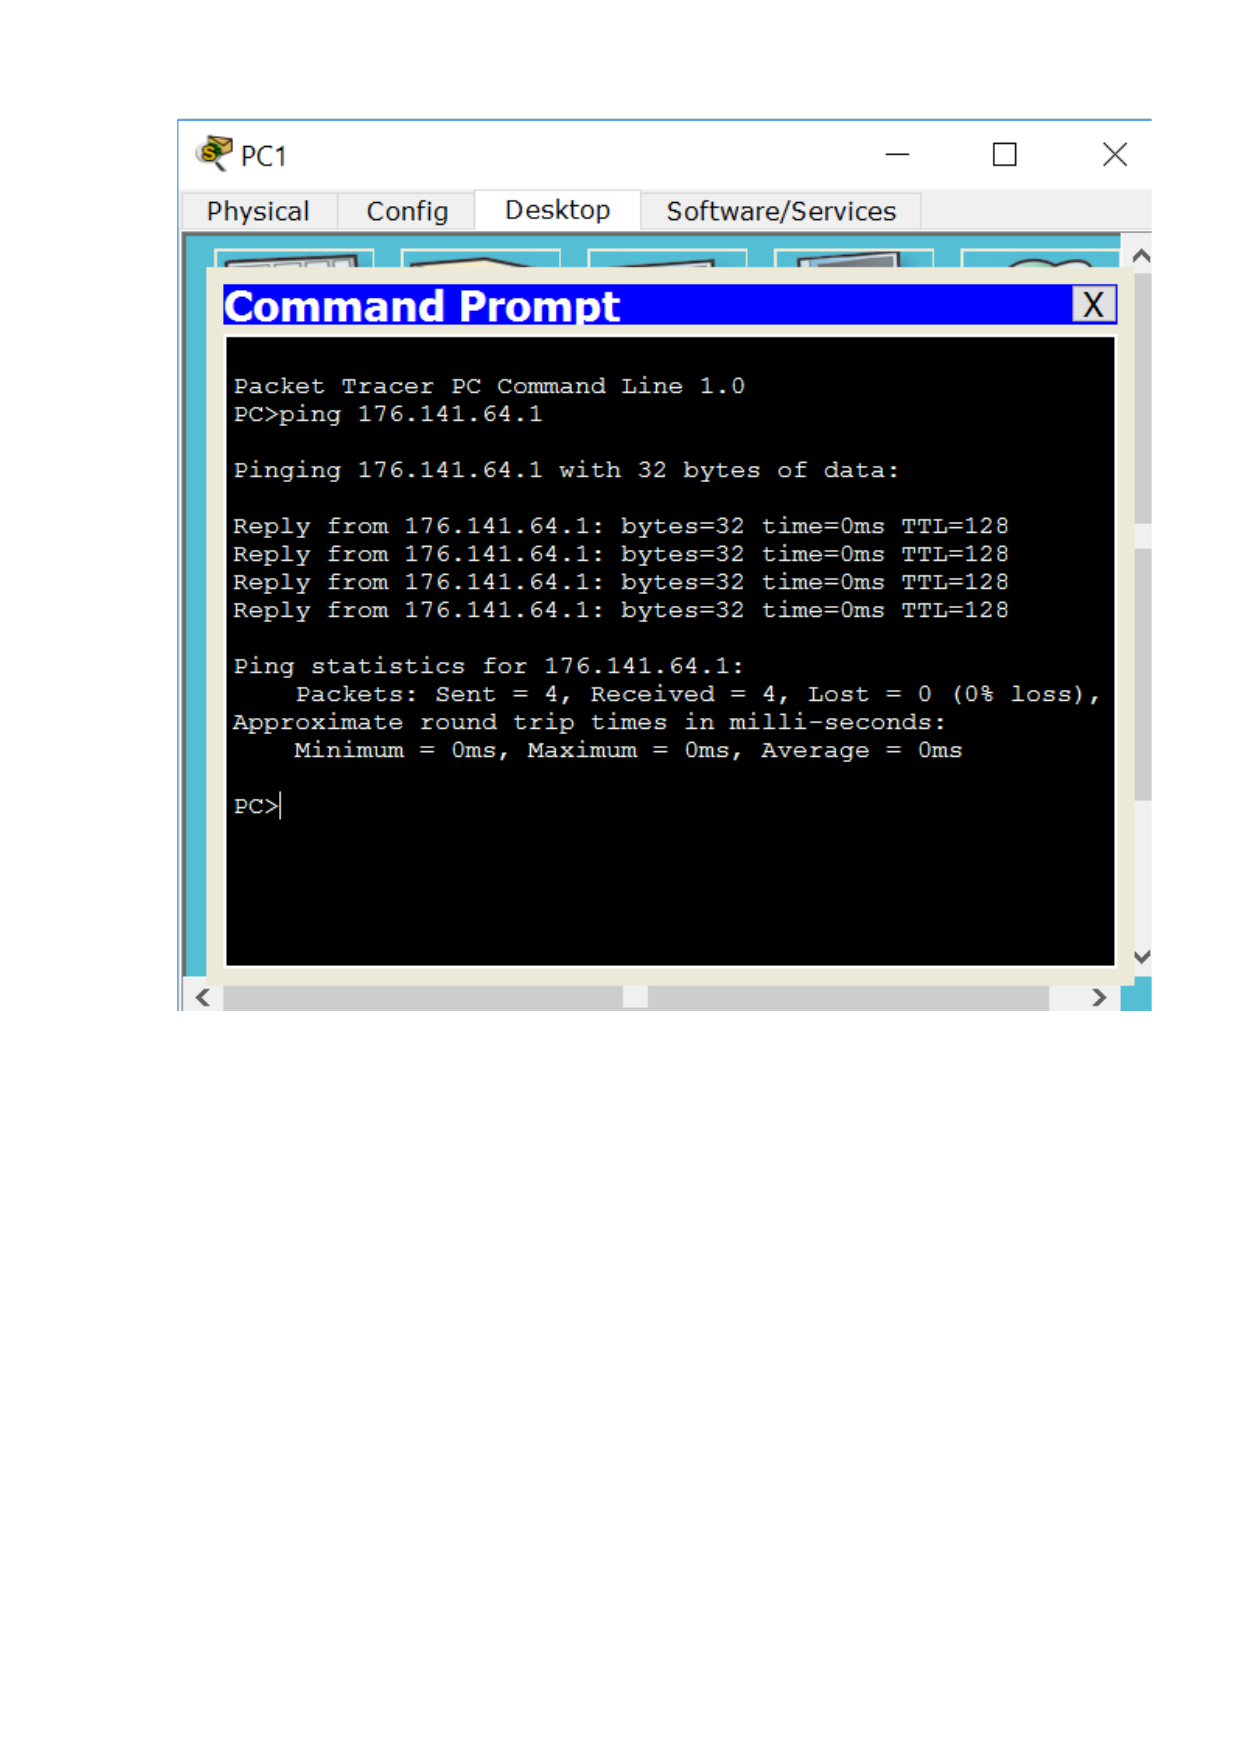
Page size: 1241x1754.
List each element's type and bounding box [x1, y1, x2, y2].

picture [177, 118, 1152, 1011]
